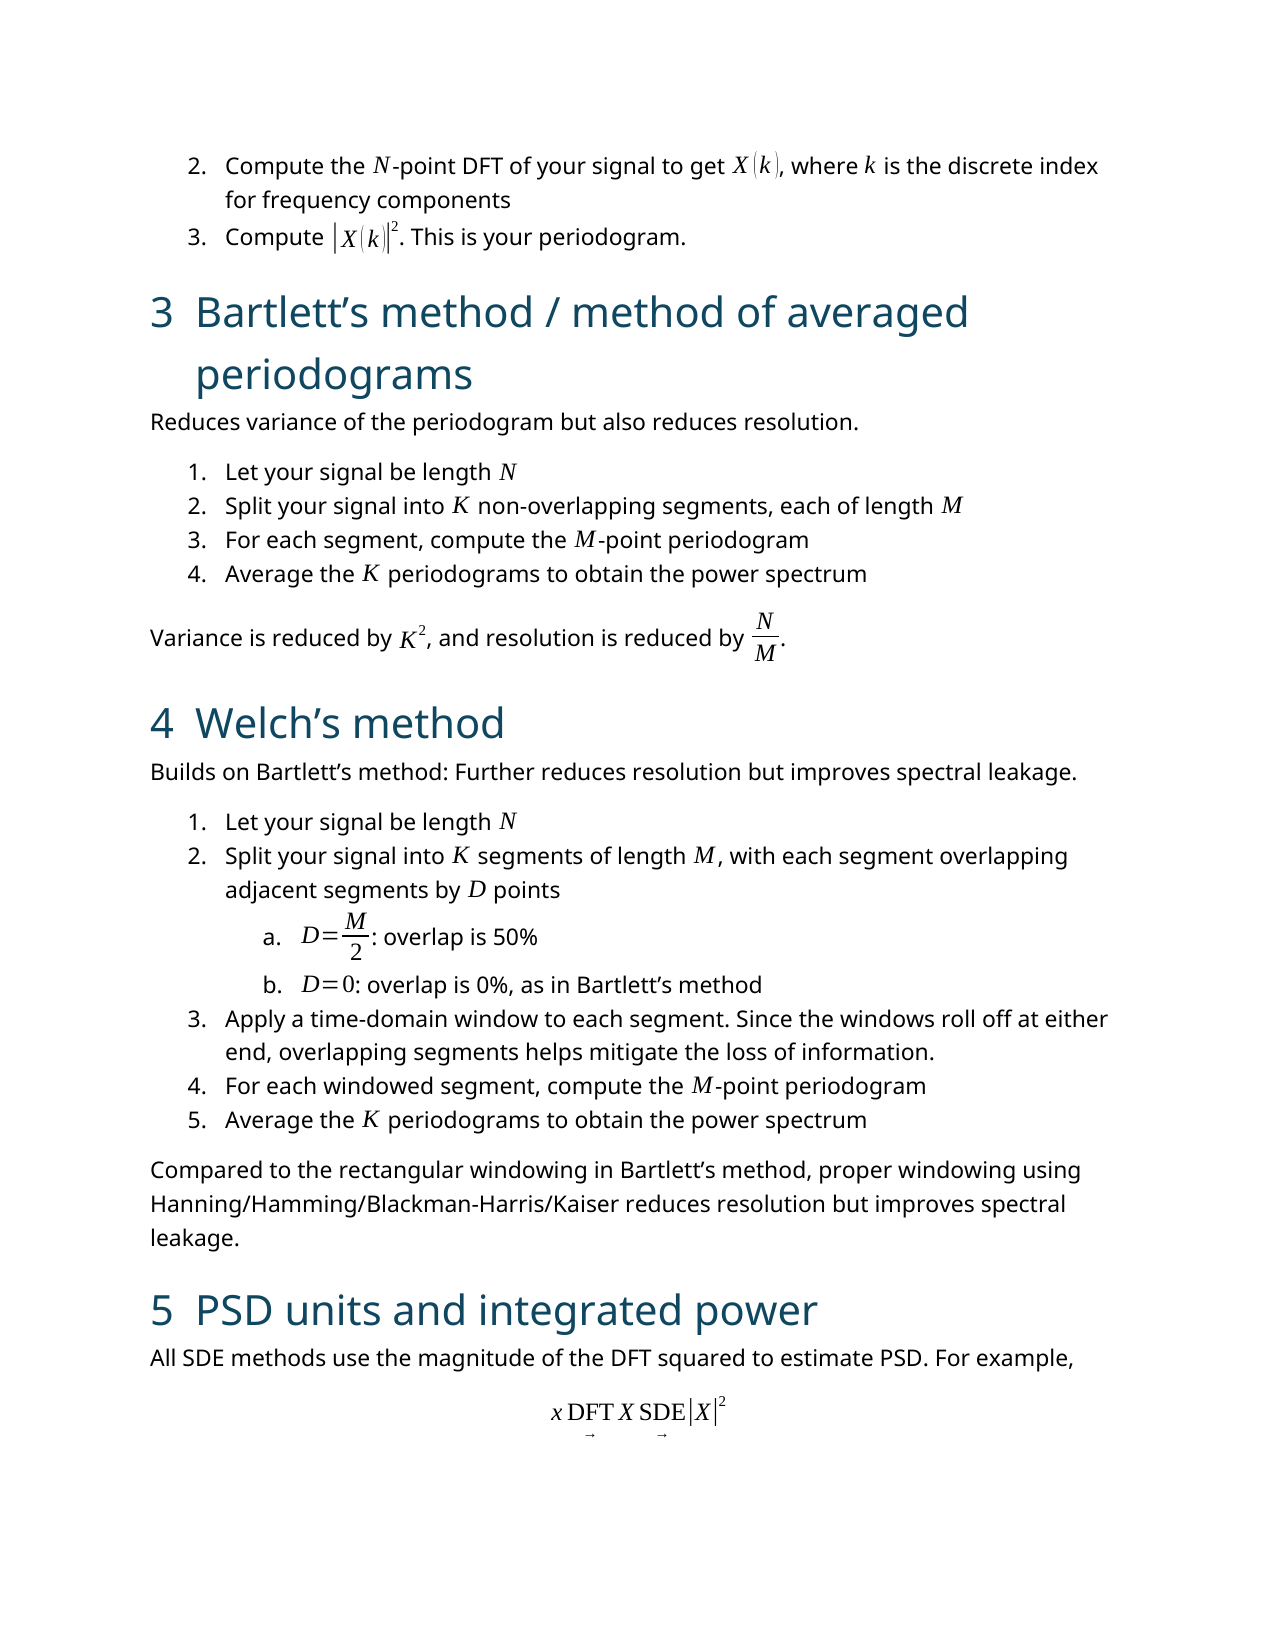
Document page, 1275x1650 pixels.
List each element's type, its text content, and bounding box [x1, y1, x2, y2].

list For each segment, compute the -point periodogram [187, 524, 1125, 555]
list For each windowed segment, compute the -point periodogram [187, 1070, 1125, 1101]
list : overlap is 0%, as in Bartlett’s method [262, 969, 1125, 1000]
subtitle Welch’s method [150, 694, 1125, 751]
list Apply a time-domain window to each segment. Since the windows roll off at either end, overlapping segments helps mitigate the loss of information. [187, 1002, 1125, 1067]
list Average the periodograms to obtain the power spectrum [187, 1104, 1125, 1135]
list Let your signal be length [187, 806, 1125, 837]
text Builds on Bartlett’s method: Further reduces resolution but improves spectral leakage. [150, 756, 1125, 787]
list Let your signal be length [187, 456, 1125, 487]
text Reduces variance of the periodogram but also reduces resolution. [150, 406, 1125, 437]
subtitle Bartlett’s method / method of averaged periodograms [150, 283, 1125, 401]
list Compute . This is your periodogram. [187, 217, 1125, 256]
list Split your signal into segments of length , with each segment overlapping adjacent segments by points [187, 840, 1125, 905]
text All SDE methods use the magnitude of the DFT squared to estimate PSD. For example, [150, 1342, 1125, 1373]
list Average the periodograms to obtain the power spectrum [187, 557, 1125, 589]
list Compute the -point DFT of your signal to get , where is the discrete index for frequency components [187, 150, 1125, 215]
text Compared to the rectangular windowing in Bartlett’s method, proper windowing using Hanning/Hamming/Blackman-Harris/Kaiser reduces resolution but improves spectral leakage. [150, 1154, 1125, 1253]
subtitle PSD units and integrated power [150, 1280, 1125, 1337]
list : overlap is 50% [262, 907, 1125, 966]
list Split your signal into non-overlapping segments, each of length [187, 490, 1125, 521]
text Variance is reduced by , and resolution is reduced by . [150, 608, 1125, 667]
